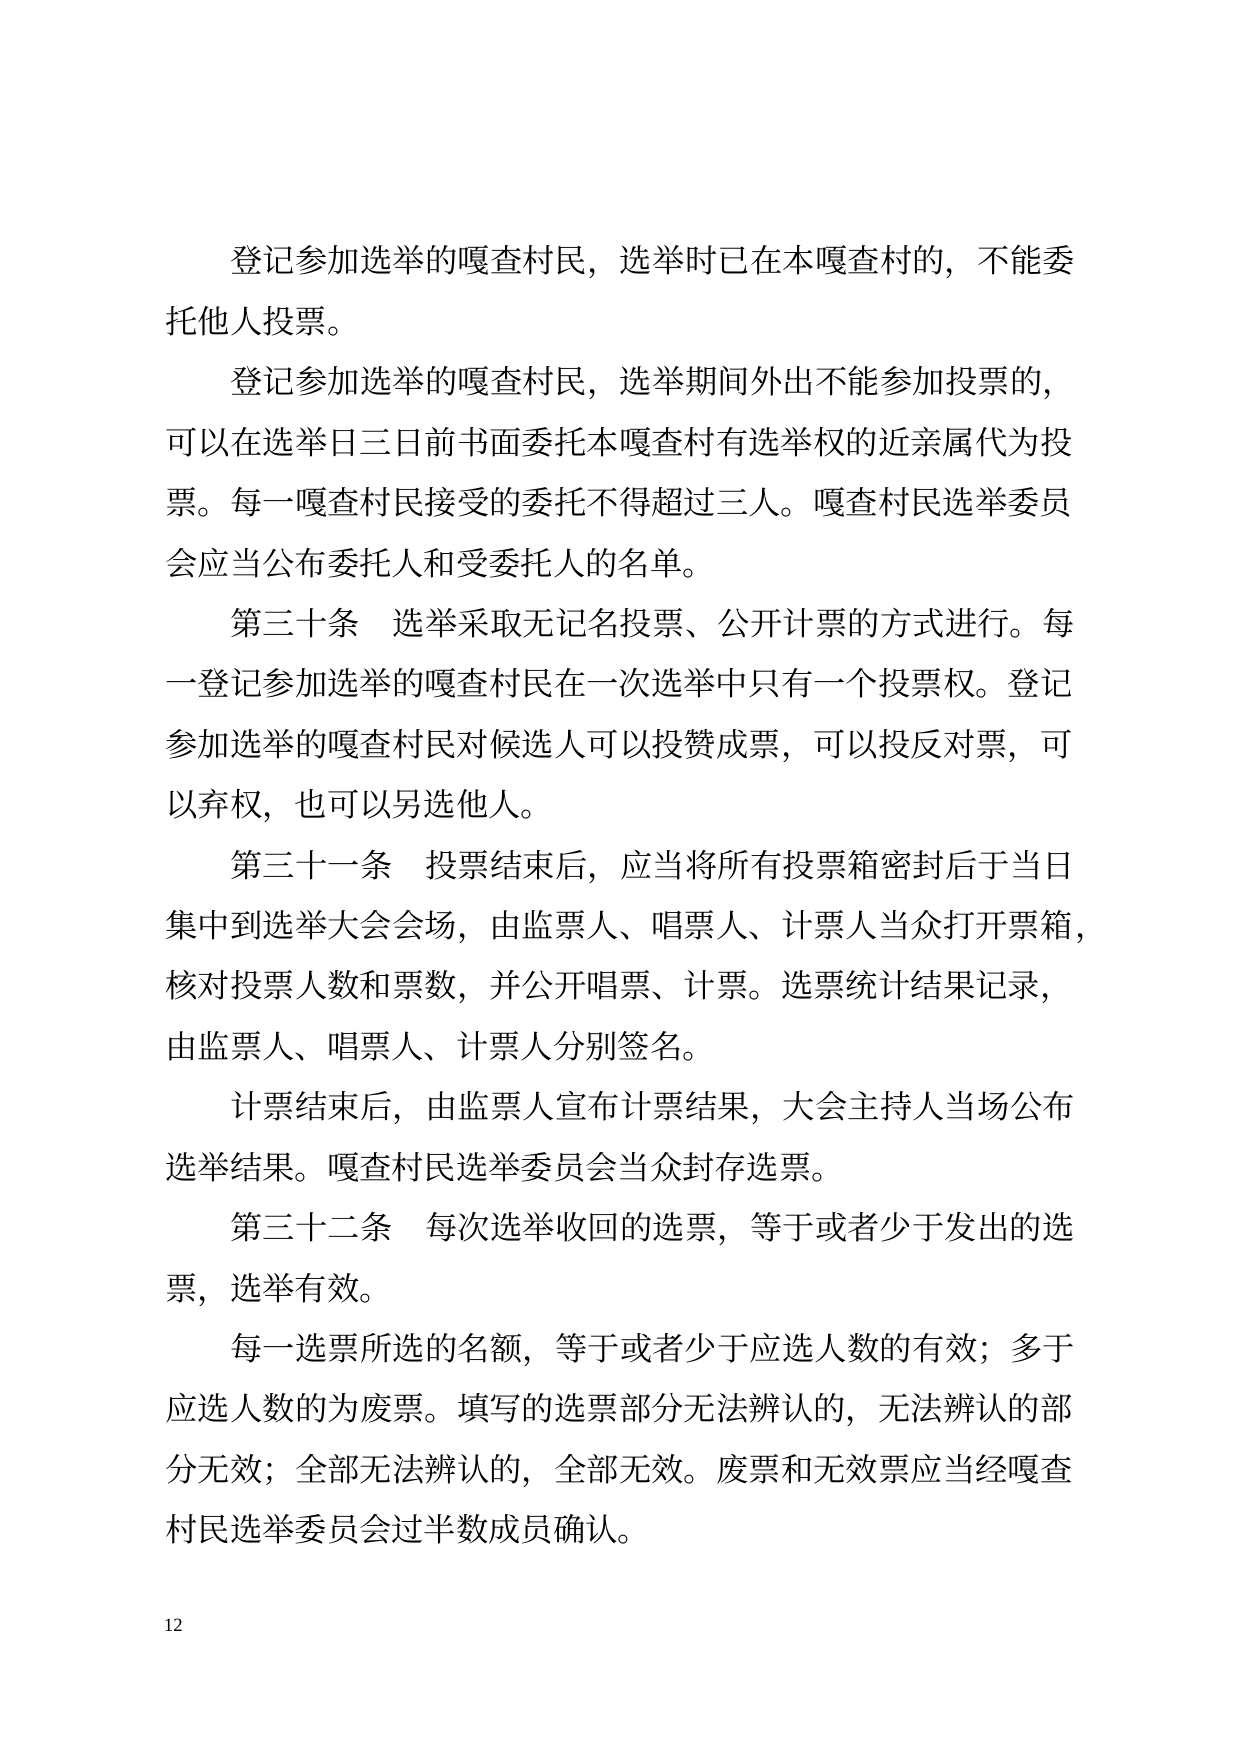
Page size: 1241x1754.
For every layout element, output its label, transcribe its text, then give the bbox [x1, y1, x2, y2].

text 计票结束后，由监票人宣布计票结果，大会主持人当场公布选举结果。嘎查村民选举委员会当众封存选票。 [165, 1070, 1075, 1191]
text 每一选票所选的名额，等于或者少于应选人数的有效；多于应选人数的为废票。填写的选票部分无法辨认的，无法辨认的部分无效；全部无法辨认的，全部无效。废票和无效票应当经嘎查村民选举委员会过半数成员确认。 [165, 1312, 1075, 1554]
text 登记参加选举的嘎查村民，选举时已在本嘎查村的，不能委托他人投票。 [165, 224, 1075, 345]
text 第三十条 选举采取无记名投票、公开计票的方式进行。每一登记参加选举的嘎查村民在一次选举中只有一个投票权。登记参加选举的嘎查村民对候选人可以投赞成票，可以投反对票，可以弃权，也可以另选他人。 [165, 587, 1075, 829]
text 第三十一条 投票结束后，应当将所有投票箱密封后于当日集中到选举大会会场，由监票人、唱票人、计票人当众打开票箱，核对投票人数和票数，并公开唱票、计票。选票统计结果记录，由监票人、唱票人、计票人分别签名。 [165, 829, 1075, 1070]
text 登记参加选举的嘎查村民，选举期间外出不能参加投票的，可以在选举日三日前书面委托本嘎查村有选举权的近亲属代为投票。每一嘎查村民接受的委托不得超过三人。嘎查村民选举委员会应当公布委托人和受委托人的名单。 [165, 345, 1075, 587]
text 第三十二条 每次选举收回的选票，等于或者少于发出的选票，选举有效。 [165, 1191, 1075, 1312]
